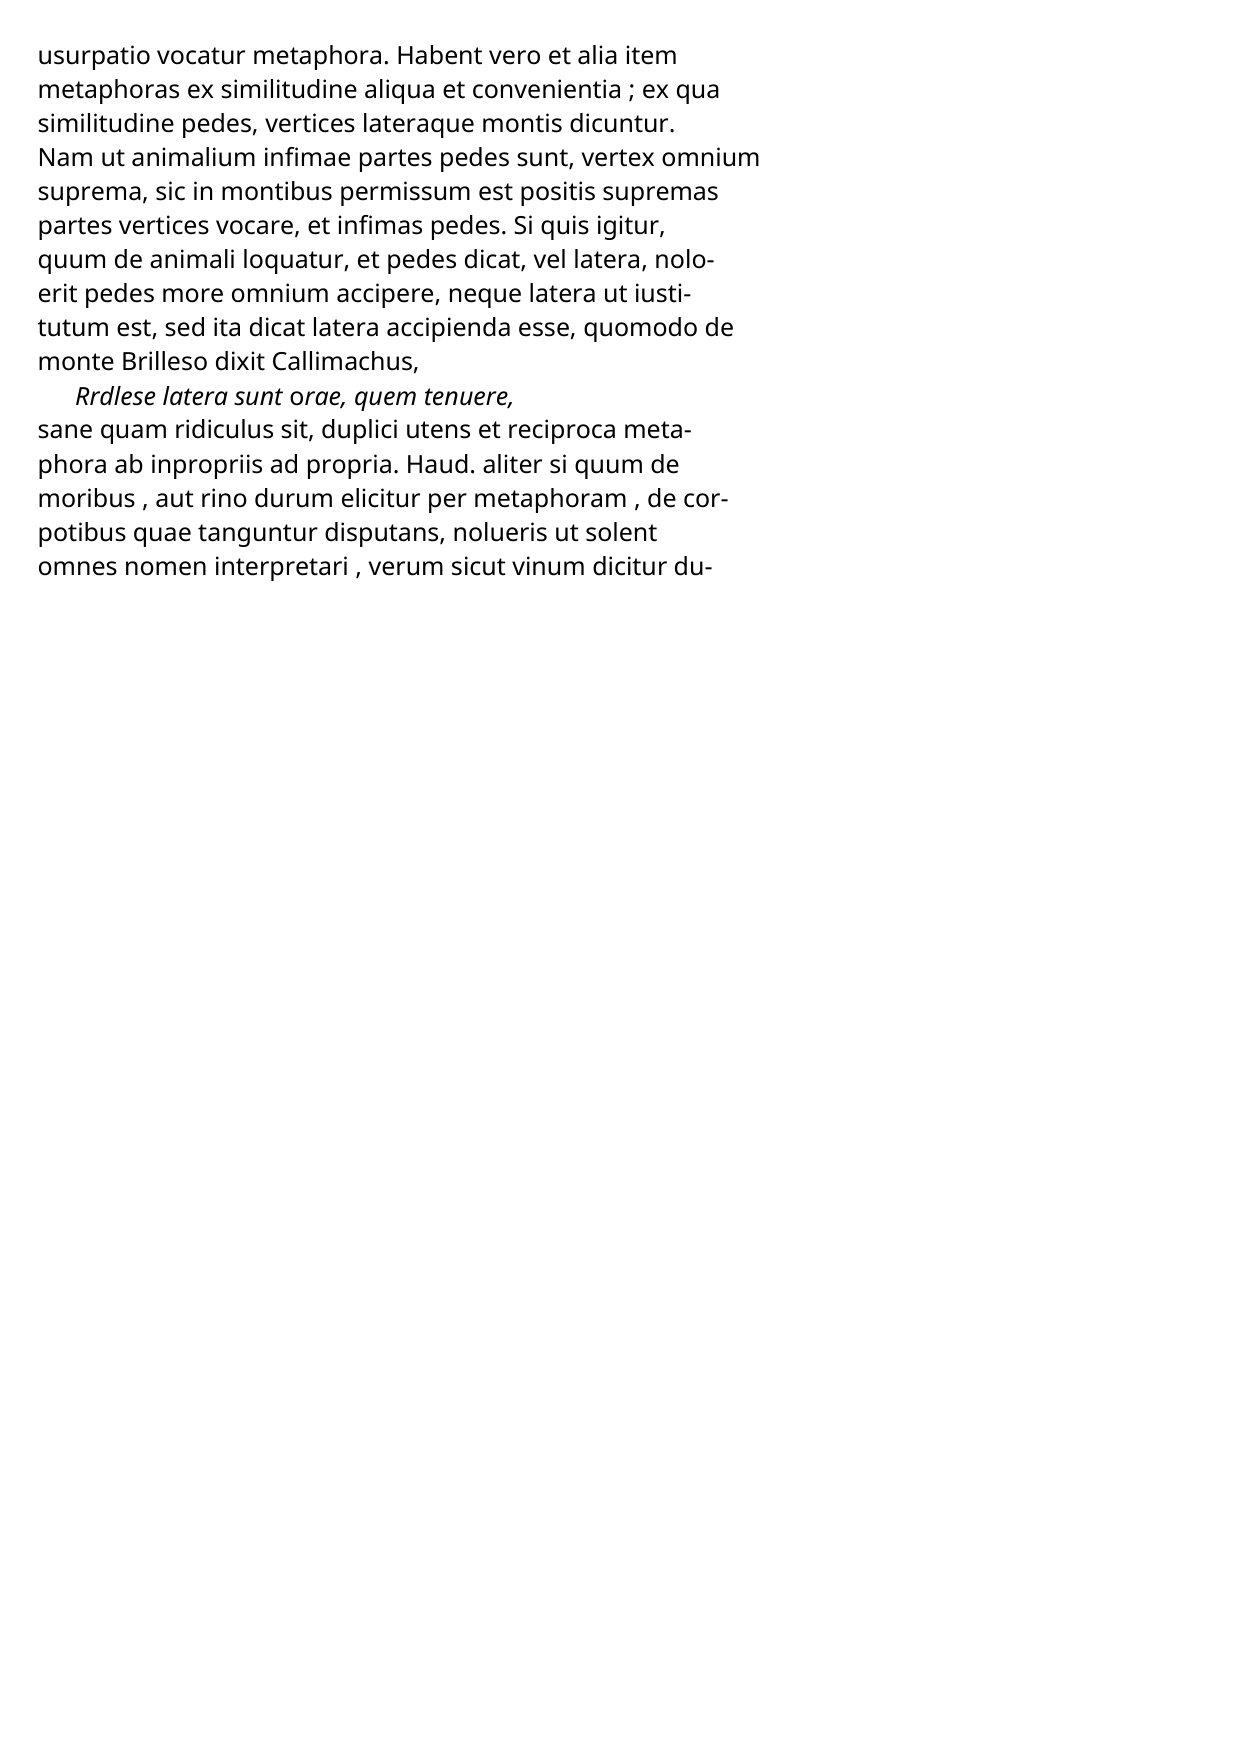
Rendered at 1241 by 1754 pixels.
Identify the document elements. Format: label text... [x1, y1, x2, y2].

text usurpatio vocatur metaphora. Habent vero et alia item metaphoras ex similitudine aliqua et convenientia ; ex qua similitudine pedes, vertices lateraque montis dicuntur. Nam ut animalium infimae partes pedes sunt, vertex omnium suprema, sic in montibus permissum est positis supremas partes vertices vocare, et infimas pedes. Si quis igitur, quum de animali loquatur, et pedes dicat, vel latera, nolo- erit pedes more omnium accipere, neque latera ut iusti- tutum est, sed ita dicat latera accipienda esse, quomodo de monte Brilleso dixit Callimachus, [37, 37, 1203, 378]
text Rrdlese latera sunt orae, quem tenuere, sane quam ridiculus sit, duplici utens et reciproca meta- phora ab inpropriis ad propria. Haud. aliter si quum de moribus , aut rino durum elicitur per metaphoram , de cor- potibus quae tanguntur disputans, nolueris ut solent omnes nomen interpretari , verum sicut vinum dicitur du- [37, 378, 1203, 582]
